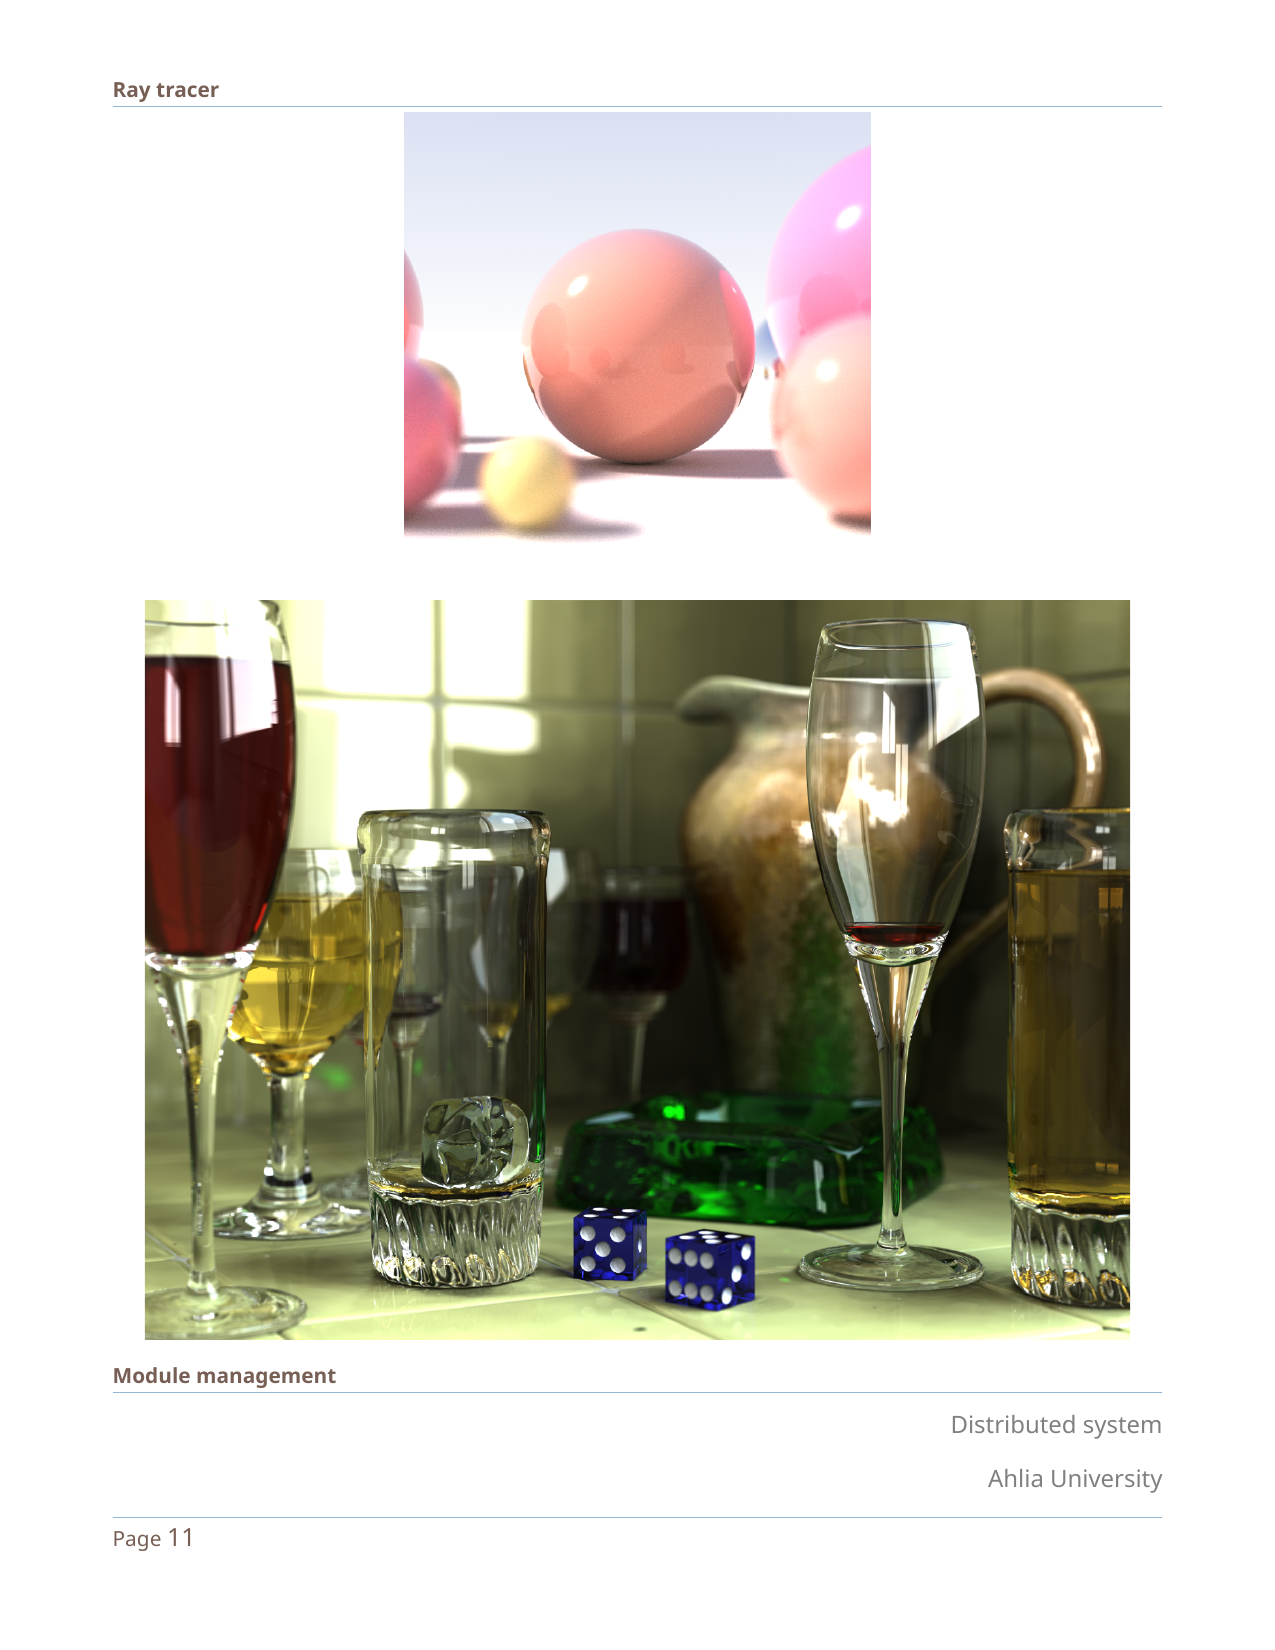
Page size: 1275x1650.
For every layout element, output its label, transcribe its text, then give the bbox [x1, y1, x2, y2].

picture [144, 600, 1131, 1340]
picture [404, 112, 871, 579]
text Module management [112, 1361, 1162, 1393]
